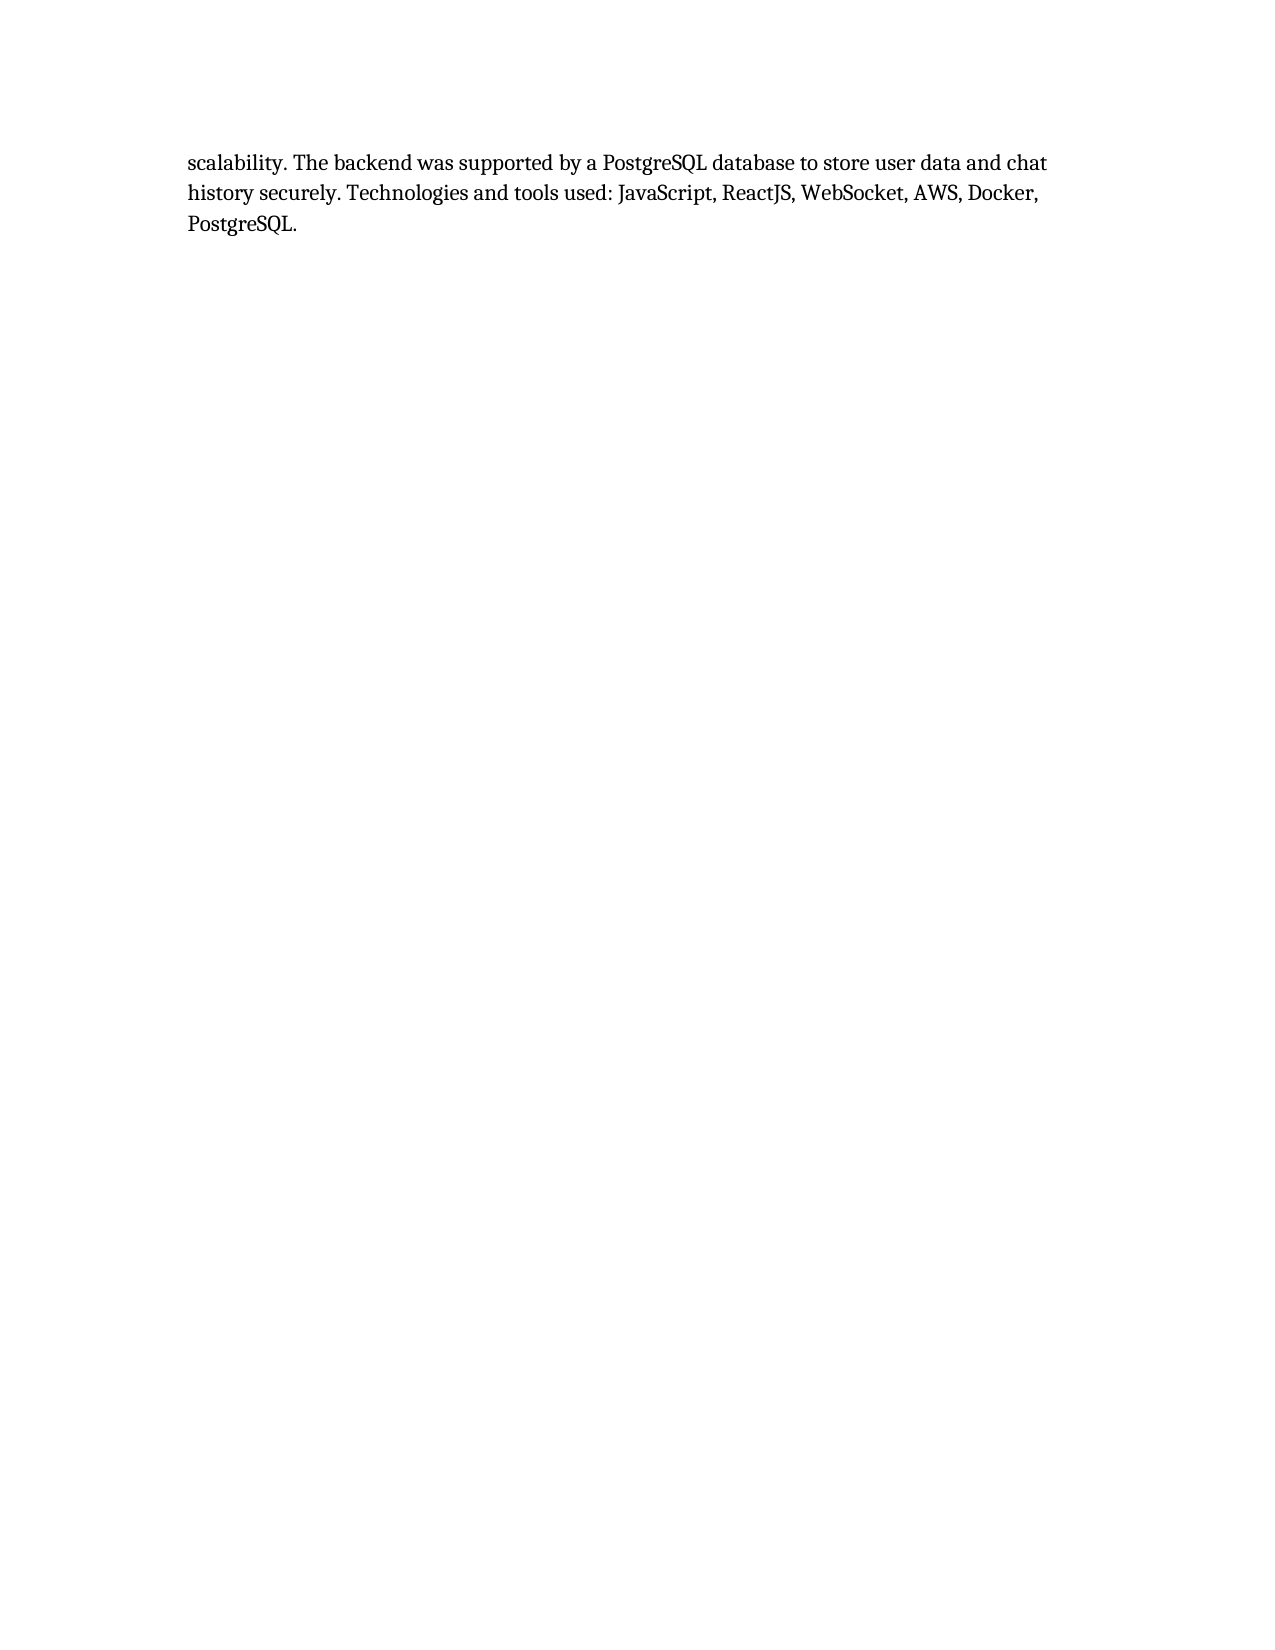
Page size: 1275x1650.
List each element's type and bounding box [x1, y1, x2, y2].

text [187, 150, 1087, 237]
